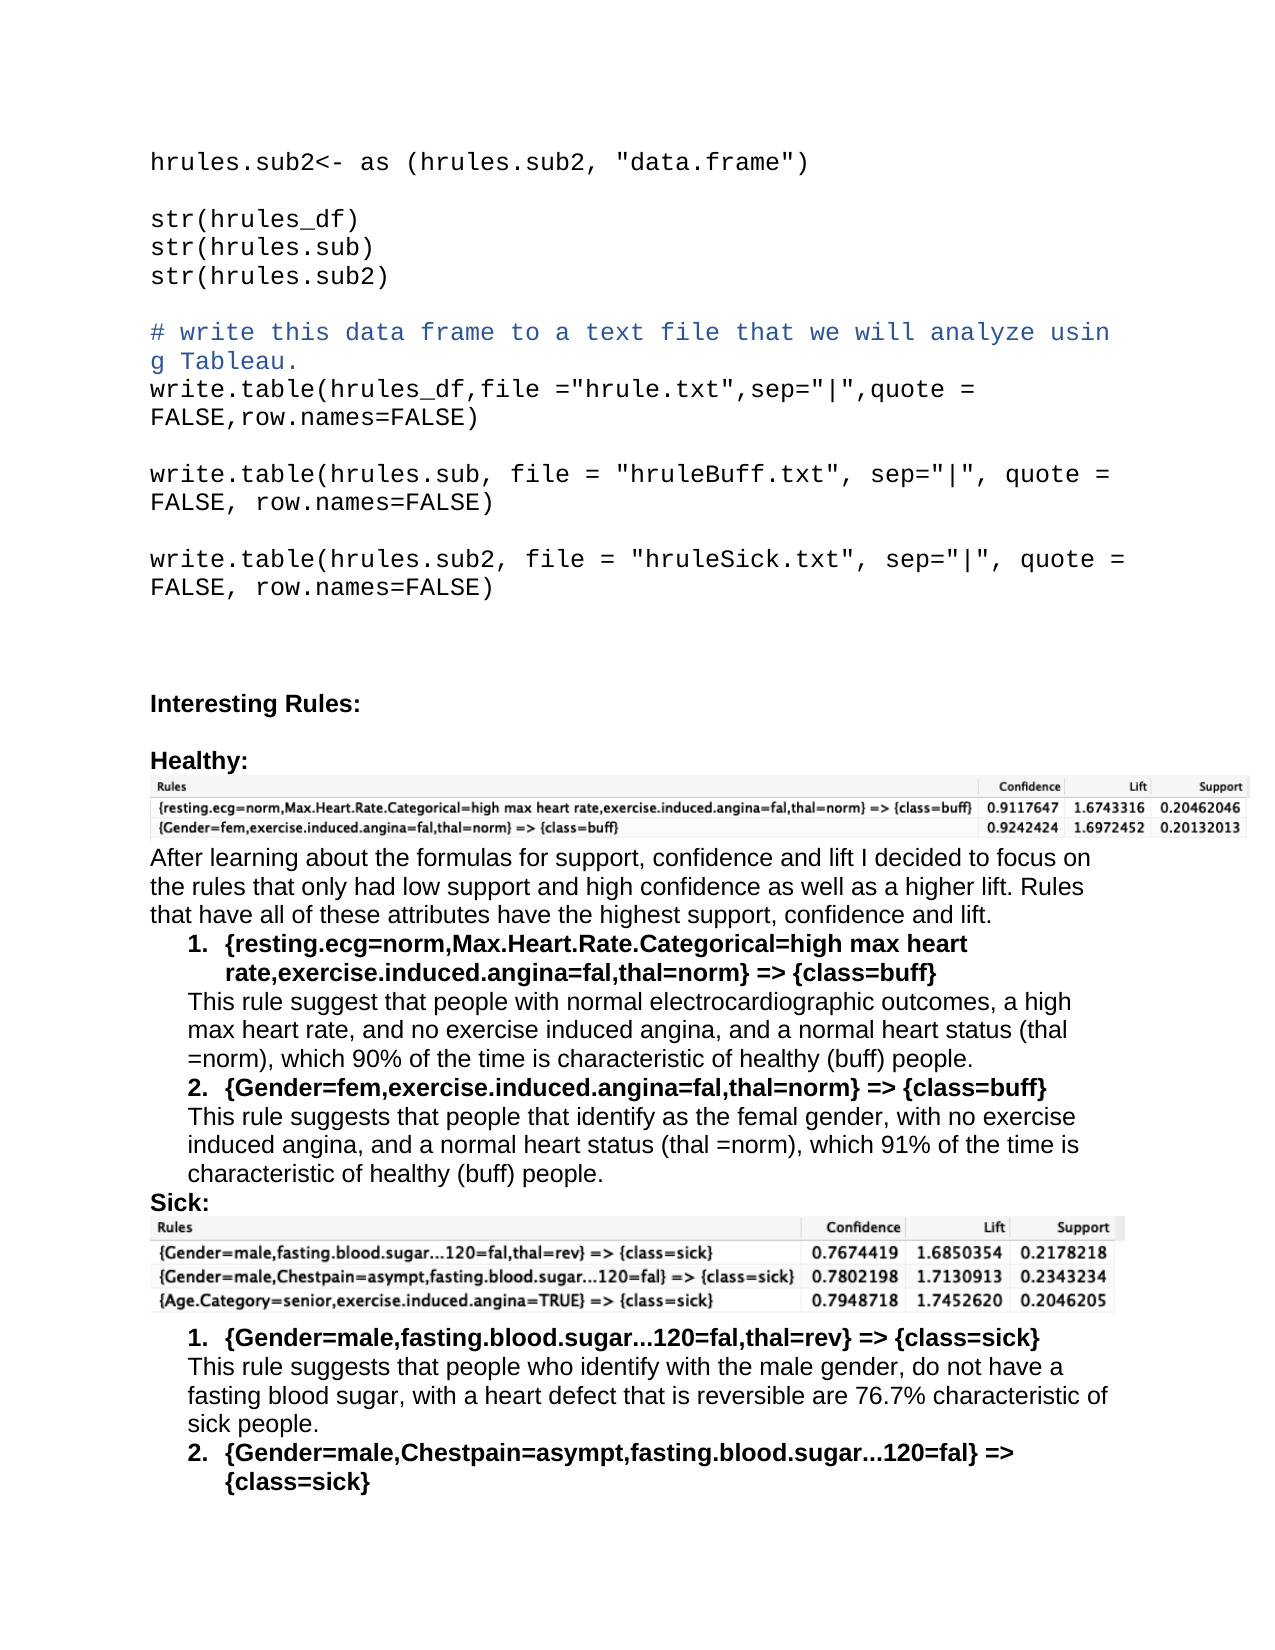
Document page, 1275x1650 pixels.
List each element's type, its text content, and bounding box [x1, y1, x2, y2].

text Interesting Rules: [150, 689, 1125, 717]
text Healthy: [150, 746, 1125, 775]
list {Gender=male,Chestpain=asympt,fasting.blood.sugar...120=fal} => {class=sick} [187, 1438, 1125, 1496]
text Sick: [150, 1188, 1125, 1216]
list {Gender=male,fasting.blood.sugar...120=fal,thal=rev} => {class=sick} [187, 1324, 1125, 1352]
text After learning about the formulas for support, confidence and lift I decided to focus on the rules that only had low support and high confidence as well as a higher lift. Rules that have all of these attributes have the highest support, confidence and lift. [150, 843, 1125, 929]
text write.table(hrules.sub, file = "hruleBuff.txt", sep="|", quote = FALSE, row.names=FALSE) [150, 462, 1125, 518]
text hrules.sub2<- as (hrules.sub2, "data.frame") [150, 150, 1125, 178]
text write.table(hrules.sub2, file = "hruleSick.txt", sep="|", quote = FALSE, row.names=FALSE) [150, 547, 1125, 603]
text str(hrules.sub2) [150, 263, 1125, 292]
picture [150, 1216, 1125, 1324]
text This rule suggests that people that identify as the femal gender, with no exercise induced angina, and a normal heart status (thal =norm), which 91% of the time is characteristic of healthy (buff) people. [187, 1101, 1125, 1188]
text # write this data frame to a text file that we will analyze usin g Tableau. [150, 320, 1125, 377]
text write.table(hrules_df,file ="hrule.txt",sep="|",quote = FALSE,row.names=FALSE) [150, 377, 1125, 433]
text This rule suggests that people who identify with the male gender, do not have a fasting blood sugar, with a heart defect that is reversible are 76.7% characteristic of sick people. [187, 1352, 1125, 1438]
picture [150, 775, 1250, 843]
text str(hrules.sub) [150, 235, 1125, 263]
list {resting.ecg=norm,Max.Heart.Rate.Categorical=high max heart rate,exercise.induced.angina=fal,thal=norm} => {class=buff} [187, 929, 1125, 986]
text This rule suggest that people with normal electrocardiographic outcomes, a high max heart rate, and no exercise induced angina, and a normal heart status (thal =norm), which 90% of the time is characteristic of healthy (buff) people. [187, 986, 1125, 1073]
list {Gender=fem,exercise.induced.angina=fal,thal=norm} => {class=buff} [187, 1073, 1125, 1101]
text str(hrules_df) [150, 207, 1125, 235]
